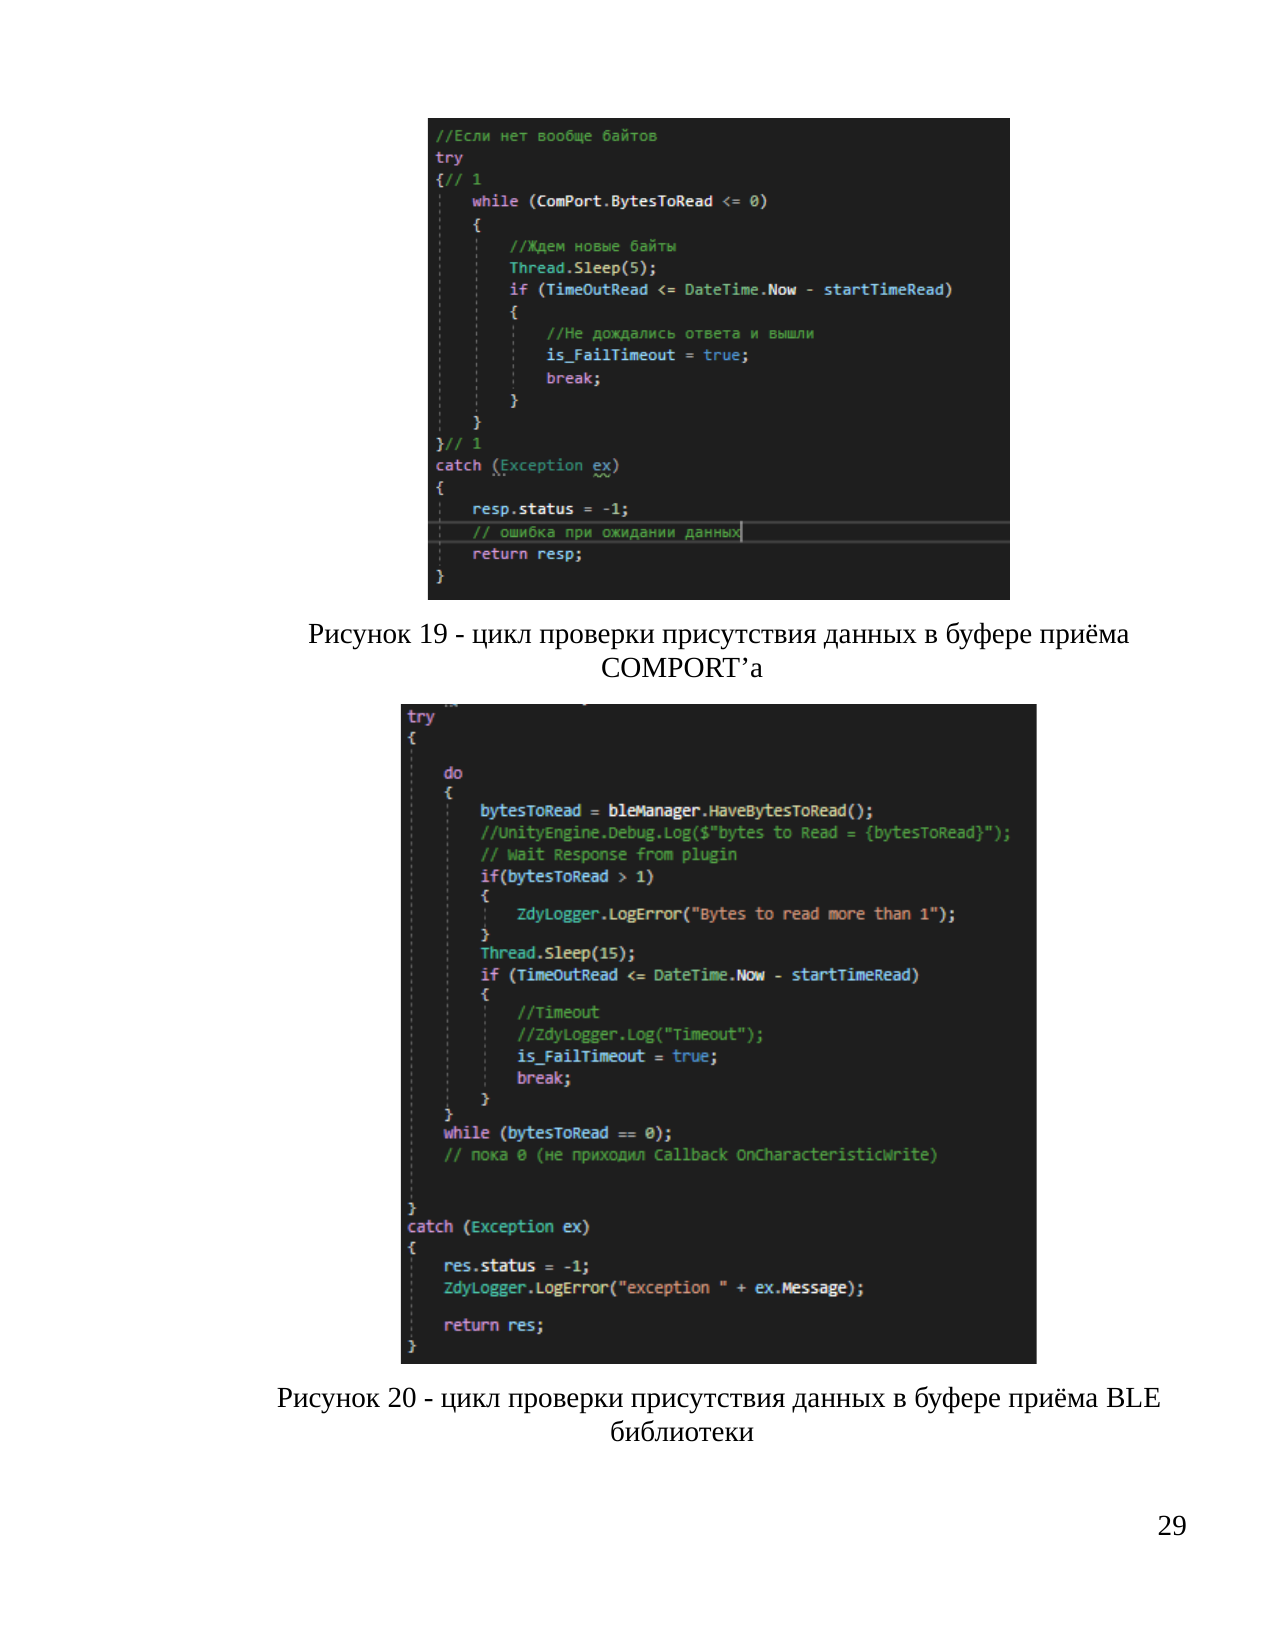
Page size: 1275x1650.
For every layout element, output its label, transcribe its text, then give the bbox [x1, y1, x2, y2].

picture [400, 704, 1037, 1364]
picture [427, 118, 1010, 600]
text Рисунок 19 - цикл проверки присутствия данных в буфере приёма COMPORT’а [177, 616, 1186, 683]
text Рисунок 20 - цикл проверки присутствия данных в буфере приёма BLE библиотеки [177, 1380, 1186, 1447]
